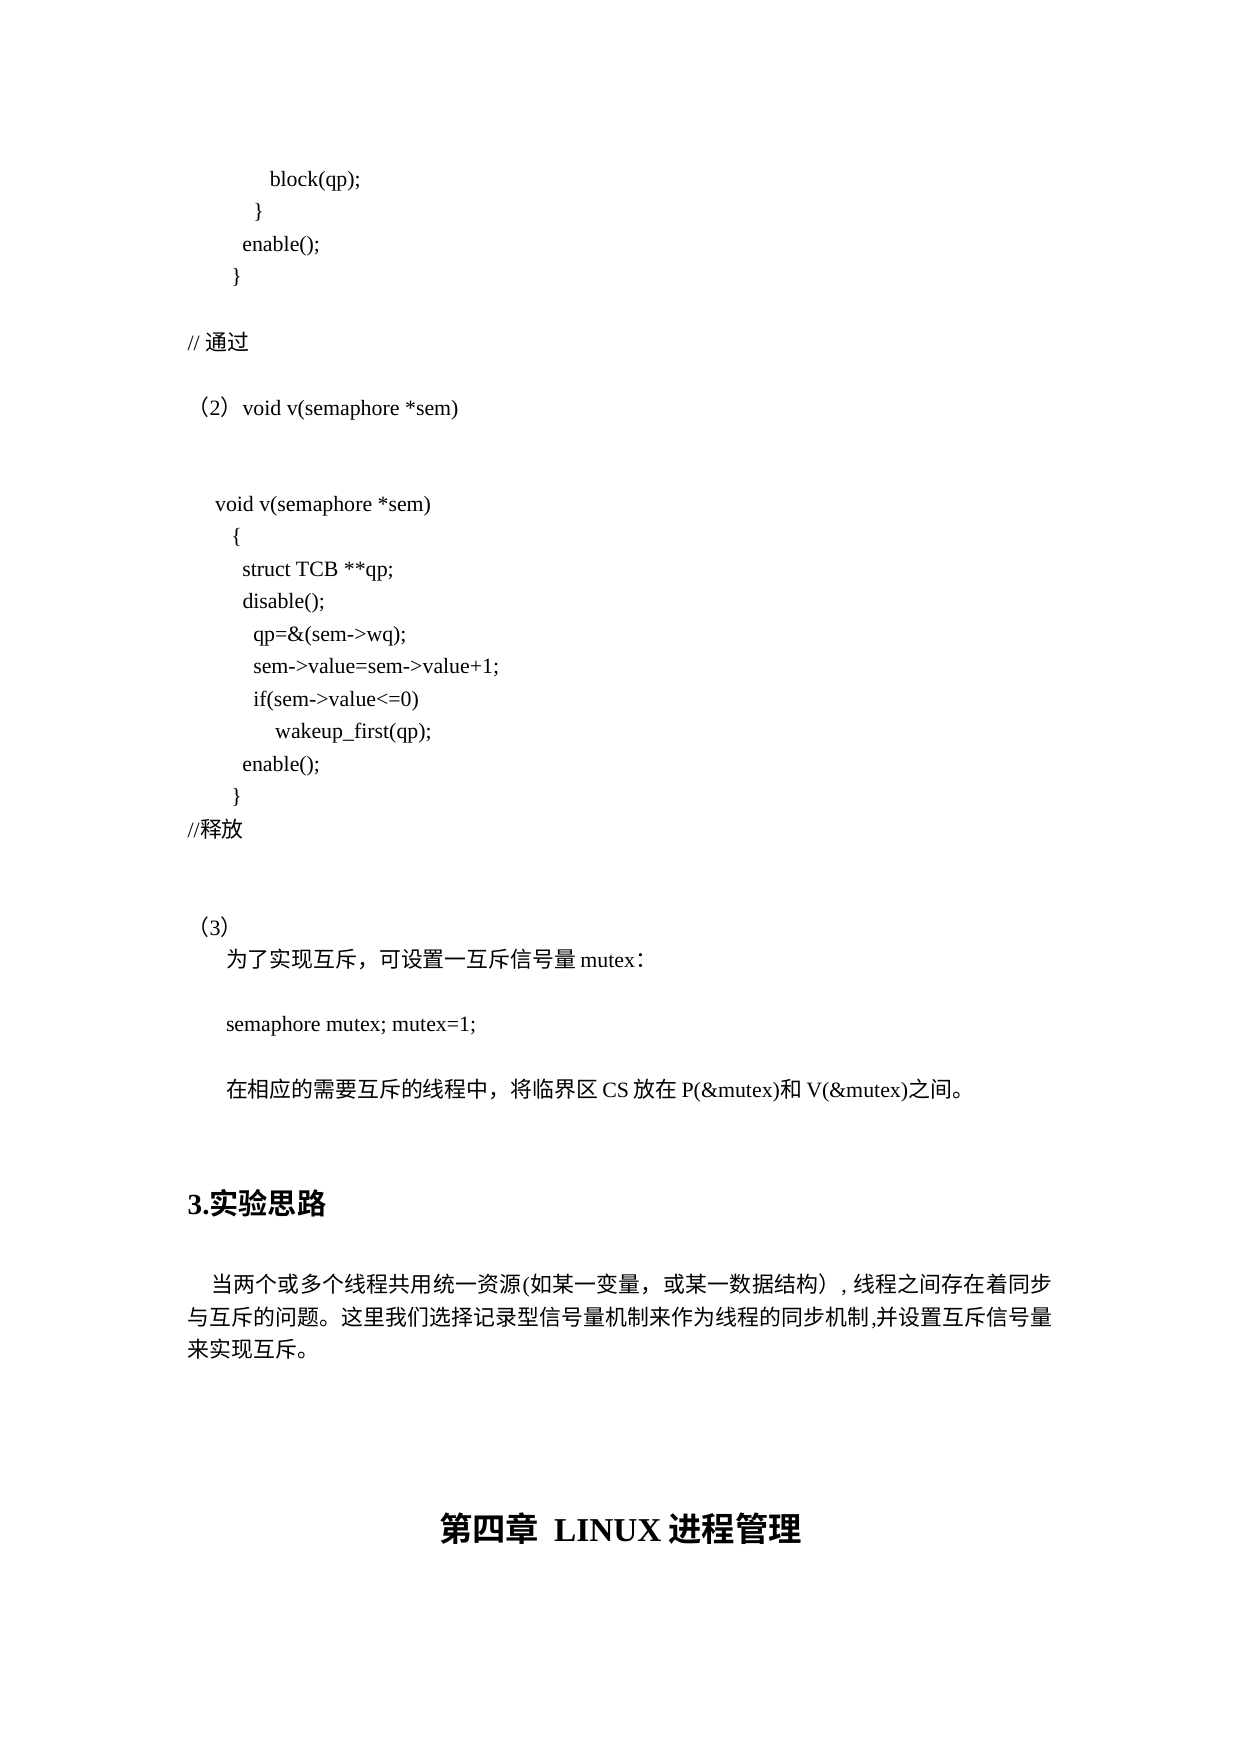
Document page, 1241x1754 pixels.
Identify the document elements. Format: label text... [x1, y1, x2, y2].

text //释放 [187, 812, 1169, 844]
text wakeup_first(qp); [187, 714, 1169, 747]
text 第四章 LINUX进程管理 [187, 1494, 1053, 1559]
text if(sem->value<=0) [187, 682, 1169, 714]
text （3） [187, 909, 1169, 942]
text （2）void v(semaphore *sem) [187, 389, 1169, 422]
text { [187, 519, 1169, 552]
text semaphore mutex; mutex=1; [187, 1007, 1169, 1039]
text block(qp); [187, 162, 1169, 194]
text struct TCB **qp; [187, 552, 1169, 584]
text 当两个或多个线程共用统一资源(如某一变量，或某一数据结构）, 线程之间存在着同步与互斥的问题。这里我们选择记录型信号量机制来作为线程的同步机制,并设置互斥信号量来实现互斥。 [187, 1267, 1053, 1364]
text enable(); [187, 227, 1169, 259]
text } [187, 194, 1169, 227]
text qp=&(sem->wq); [187, 617, 1169, 649]
text } [187, 779, 1169, 812]
text disable(); [187, 584, 1169, 617]
text enable(); [187, 747, 1169, 779]
text void v(semaphore *sem) [187, 487, 1169, 519]
text 为了实现互斥，可设置一互斥信号量mutex： [187, 942, 1169, 974]
text sem->value=sem->value+1; [187, 649, 1169, 682]
text // 通过 [187, 324, 1169, 357]
text } [187, 259, 1169, 292]
text 在相应的需要互斥的线程中，将临界区CS放在P(&mutex)和V(&mutex)之间。 [187, 1072, 1169, 1104]
text 3.实验思路 [187, 1169, 1053, 1234]
